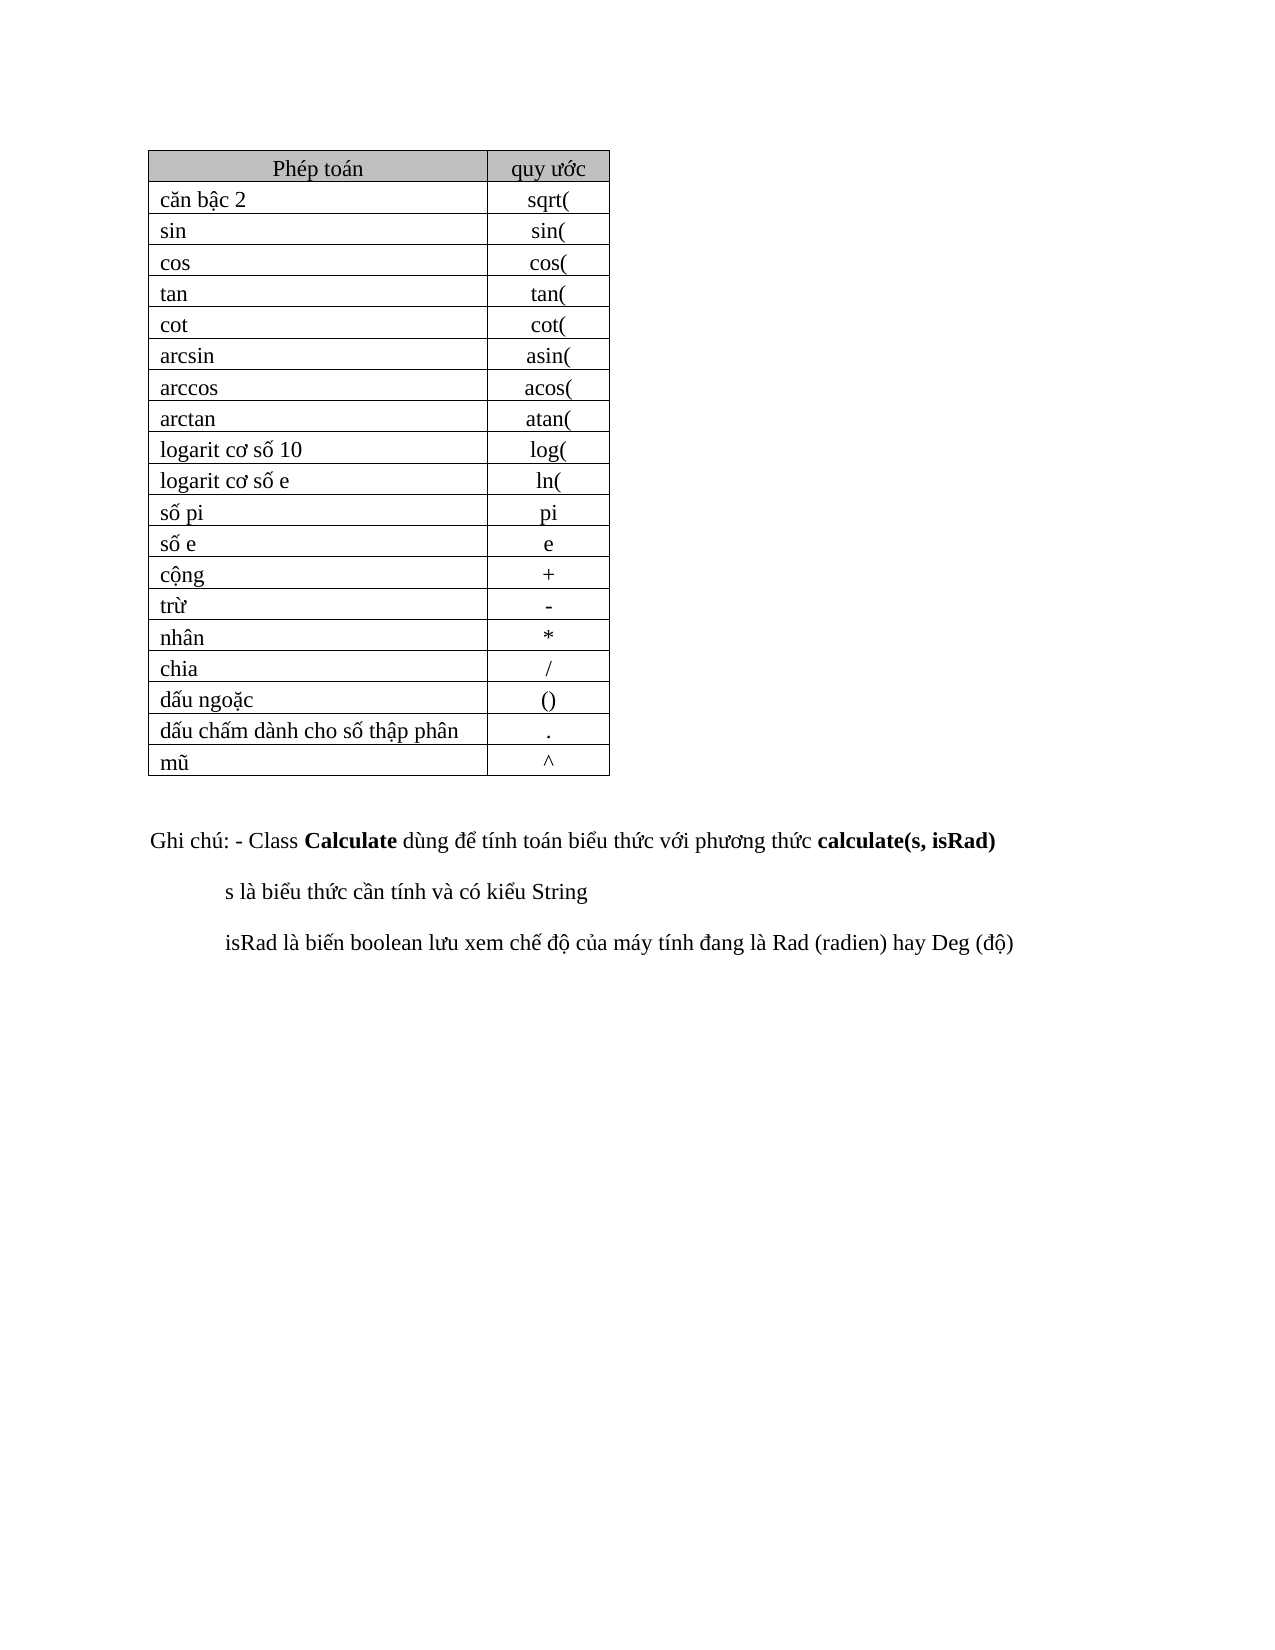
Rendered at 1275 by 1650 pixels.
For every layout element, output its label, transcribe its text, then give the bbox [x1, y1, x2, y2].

table_cell tan( [488, 276, 609, 306]
table_cell logarit cơ số 10 [149, 432, 487, 462]
table_cell ^ [488, 745, 609, 775]
table_cell căn bậc 2 [149, 182, 487, 212]
table_cell acos( [488, 370, 609, 400]
table_cell trừ [149, 589, 487, 619]
table_cell arccos [149, 370, 487, 400]
text Ghi chú: - Class Calculate dùng để tính toán biểu thức với phương thức calculate(s, isRad) [150, 827, 1125, 853]
table_cell + [488, 557, 609, 587]
table_cell () [488, 682, 609, 712]
table_cell nhân [149, 620, 487, 650]
table_cell sin [149, 214, 487, 244]
table_cell pi [488, 495, 609, 525]
table_header quy ước [488, 151, 609, 181]
text s là biểu thức cần tính và có kiểu String [150, 878, 1125, 904]
table_cell log( [488, 432, 609, 462]
table_header Phép toán [149, 151, 487, 181]
table_cell mũ [149, 745, 487, 775]
table_cell asin( [488, 339, 609, 369]
table_cell logarit cơ số e [149, 464, 487, 494]
table_cell / [488, 651, 609, 681]
table_cell cot [149, 307, 487, 337]
table_cell số pi [149, 495, 487, 525]
table_cell dấu chấm dành cho số thập phân [149, 714, 487, 744]
table_cell cot( [488, 307, 609, 337]
table_cell tan [149, 276, 487, 306]
table_cell cos( [488, 245, 609, 275]
table_cell chia [149, 651, 487, 681]
table_cell e [488, 526, 609, 556]
table_cell cos [149, 245, 487, 275]
table_cell ln( [488, 464, 609, 494]
table_cell cộng [149, 557, 487, 587]
table_cell - [488, 589, 609, 619]
table_cell sin( [488, 214, 609, 244]
table_cell arctan [149, 401, 487, 431]
table_cell số e [149, 526, 487, 556]
table_cell atan( [488, 401, 609, 431]
table_cell dấu ngoặc [149, 682, 487, 712]
text isRad là biến boolean lưu xem chế độ của máy tính đang là Rad (radien) hay Deg (độ) [150, 929, 1125, 956]
table_cell . [488, 714, 609, 744]
table_cell * [488, 620, 609, 650]
table_cell sqrt( [488, 182, 609, 212]
table_cell arcsin [149, 339, 487, 369]
